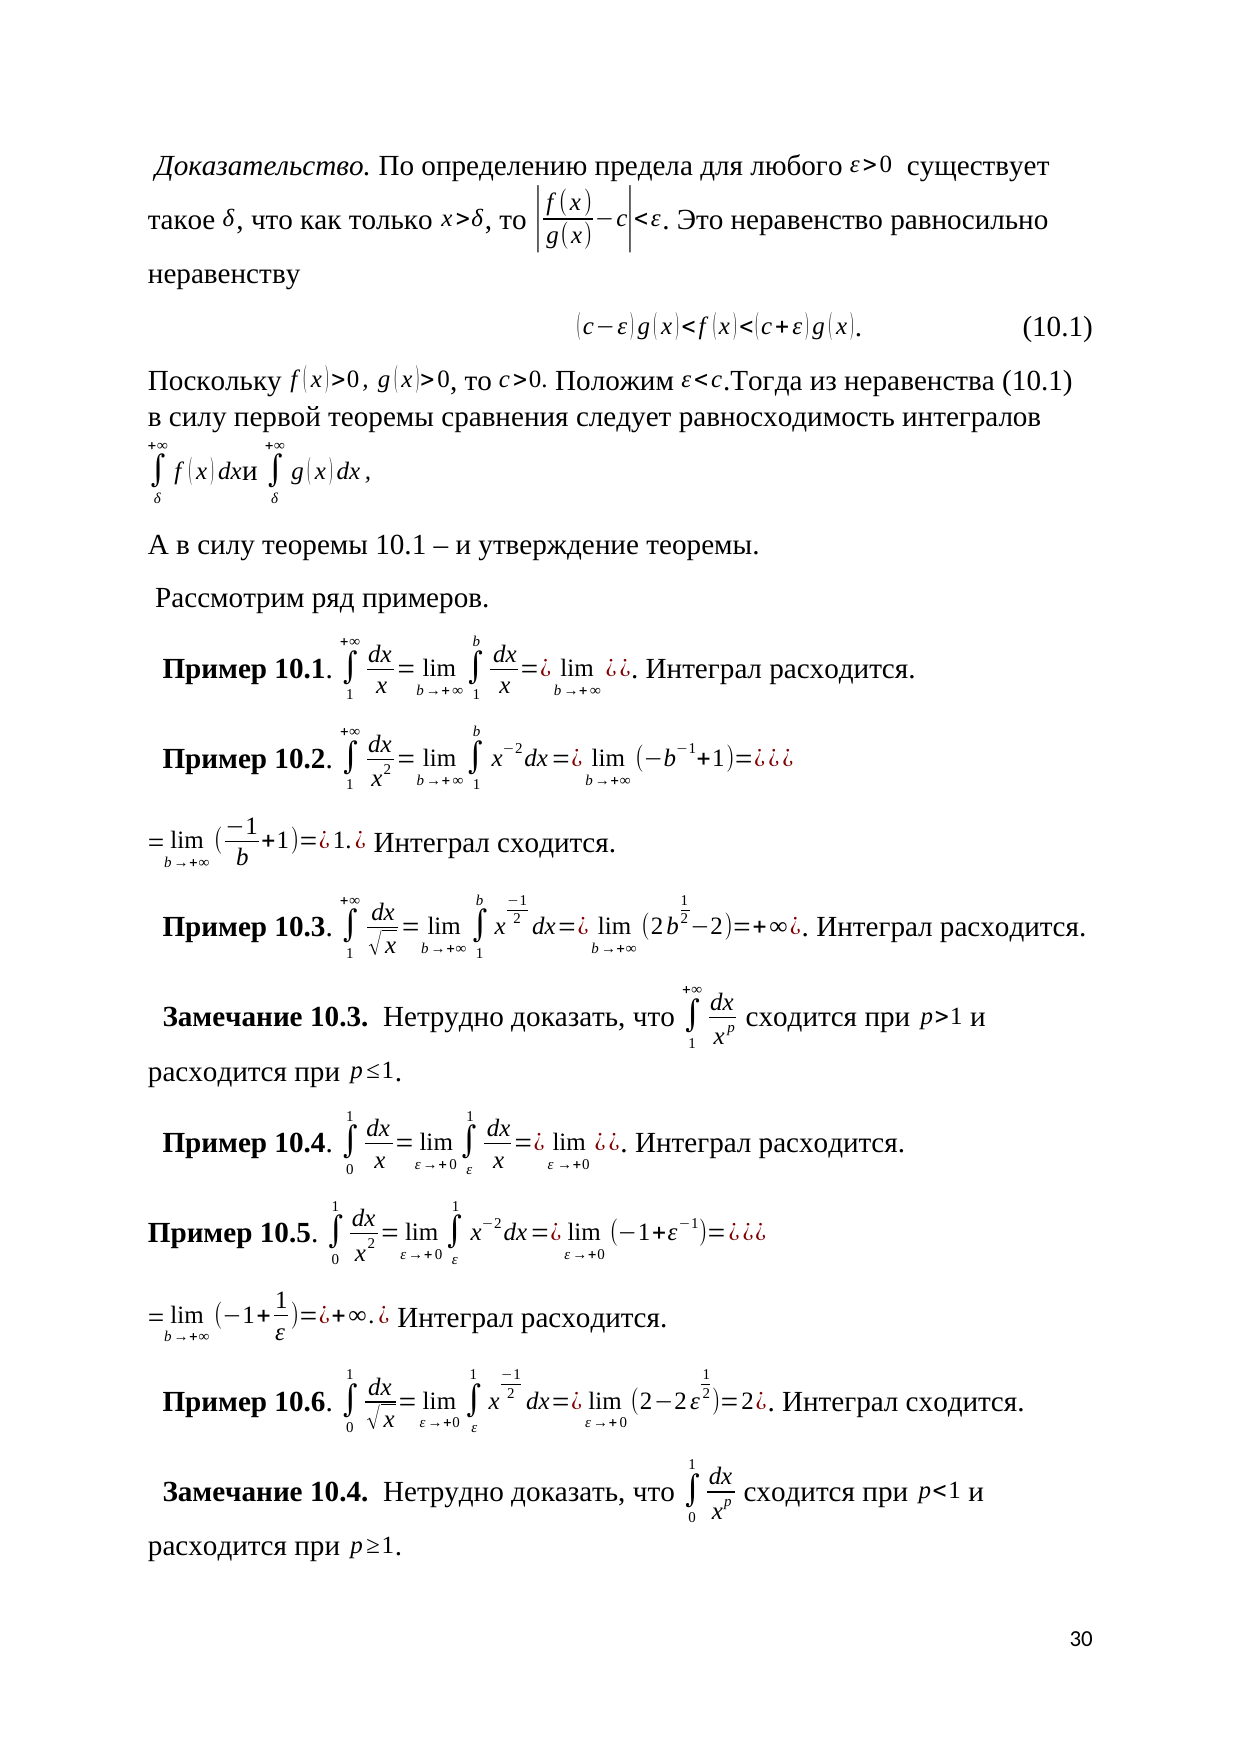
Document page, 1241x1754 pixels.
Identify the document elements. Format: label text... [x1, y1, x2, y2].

text Пример 10.6. . Интеграл сходится. [148, 1365, 1092, 1436]
text Пример 10.3. . Интеграл расходится. [148, 891, 1092, 962]
text А в силу теоремы 10.1 – и утверждение теоремы. [148, 527, 1092, 561]
text Поскольку , то Положим .Тогда из неравенства (10.1) в силу первой теоремы сравнения следует равносходимость интегралов и [148, 363, 1092, 508]
text = Интеграл расходится. [148, 1287, 1092, 1346]
text Пример 10.4. . Интеграл расходится. [148, 1107, 1092, 1178]
text Пример 10.2. [148, 723, 1092, 793]
text Доказательство. По определению предела для любого существует такое , что как только , то . Это неравенство равносильно неравенству [148, 148, 1092, 290]
text Пример 10.5. [148, 1197, 1092, 1268]
text Рассмотрим ряд примеров. [148, 580, 1092, 613]
text Пример 10.1. . Интеграл расходится. [148, 633, 1092, 703]
text . (10.1) [148, 309, 1092, 344]
text Замечание 10.4. Нетрудно доказать, что сходится при и расходится при . [148, 1455, 1092, 1562]
text = Интеграл сходится. [148, 813, 1092, 872]
text Замечание 10.3. Нетрудно доказать, что сходится при и расходится при . [148, 981, 1092, 1088]
